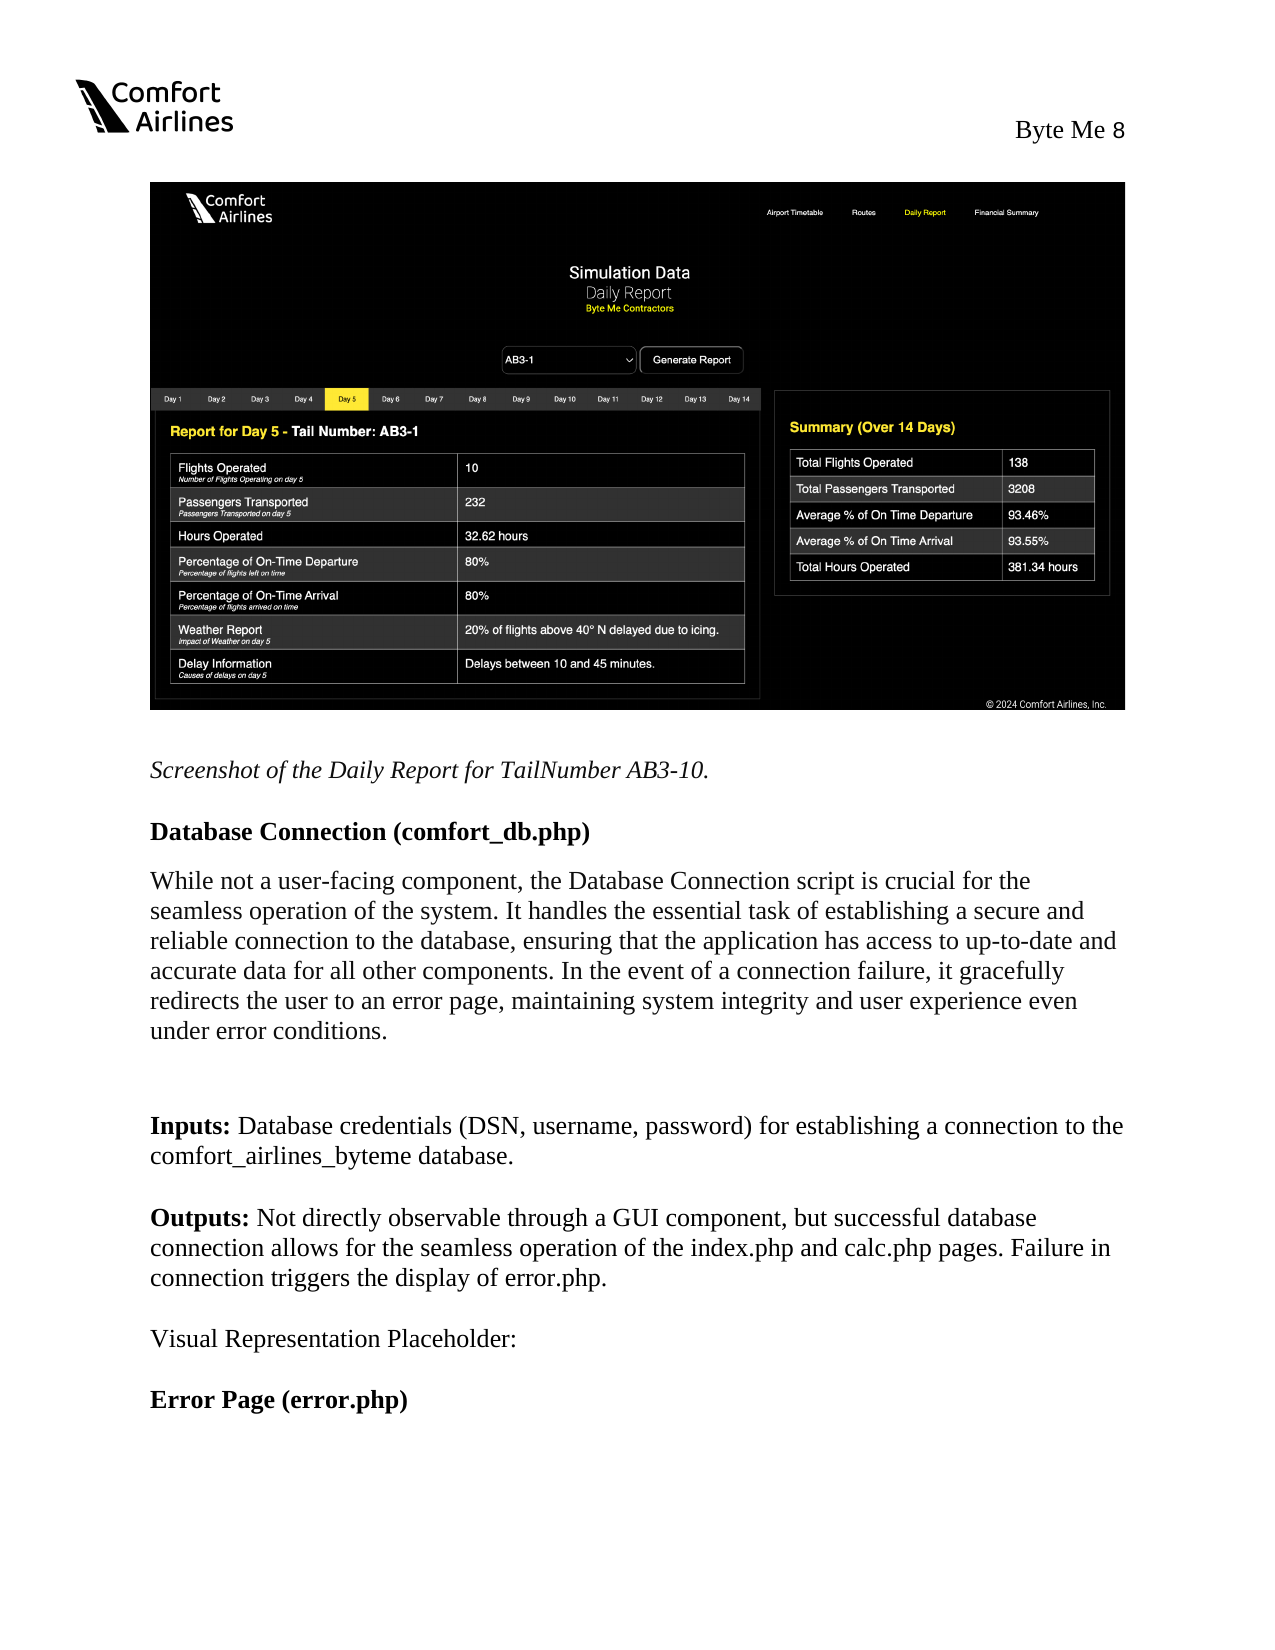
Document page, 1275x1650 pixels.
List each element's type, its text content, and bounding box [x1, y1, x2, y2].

subtitle Database Connection (comfort_db.php) [150, 816, 1125, 846]
text Inputs: Database credentials (DSN, username, password) for establishing a connection to the comfort_airlines_byteme database. [150, 1110, 1125, 1170]
picture [72, 75, 241, 139]
picture [150, 182, 1125, 710]
text Visual Representation Placeholder: [150, 1323, 1125, 1353]
text While not a user-facing component, the Database Connection script is crucial for the seamless operation of the system. It handles the essential task of establishing a secure and reliable connection to the database, ensuring that the application has access to up-to-date and accurate data for all other components. In the event of a connection failure, it gracefully redirects the user to an error page, maintaining system integrity and user experience even under error conditions. [150, 865, 1125, 1045]
text Error Page (error.php) [150, 1384, 1125, 1414]
text Outputs: Not directly observable through a GUI component, but successful database connection allows for the seamless operation of the index.php and calc.php pages. Failure in connection triggers the display of error.php. [150, 1202, 1125, 1292]
text Screenshot of the Daily Report for TailNumber AB3-10. [150, 756, 1125, 784]
